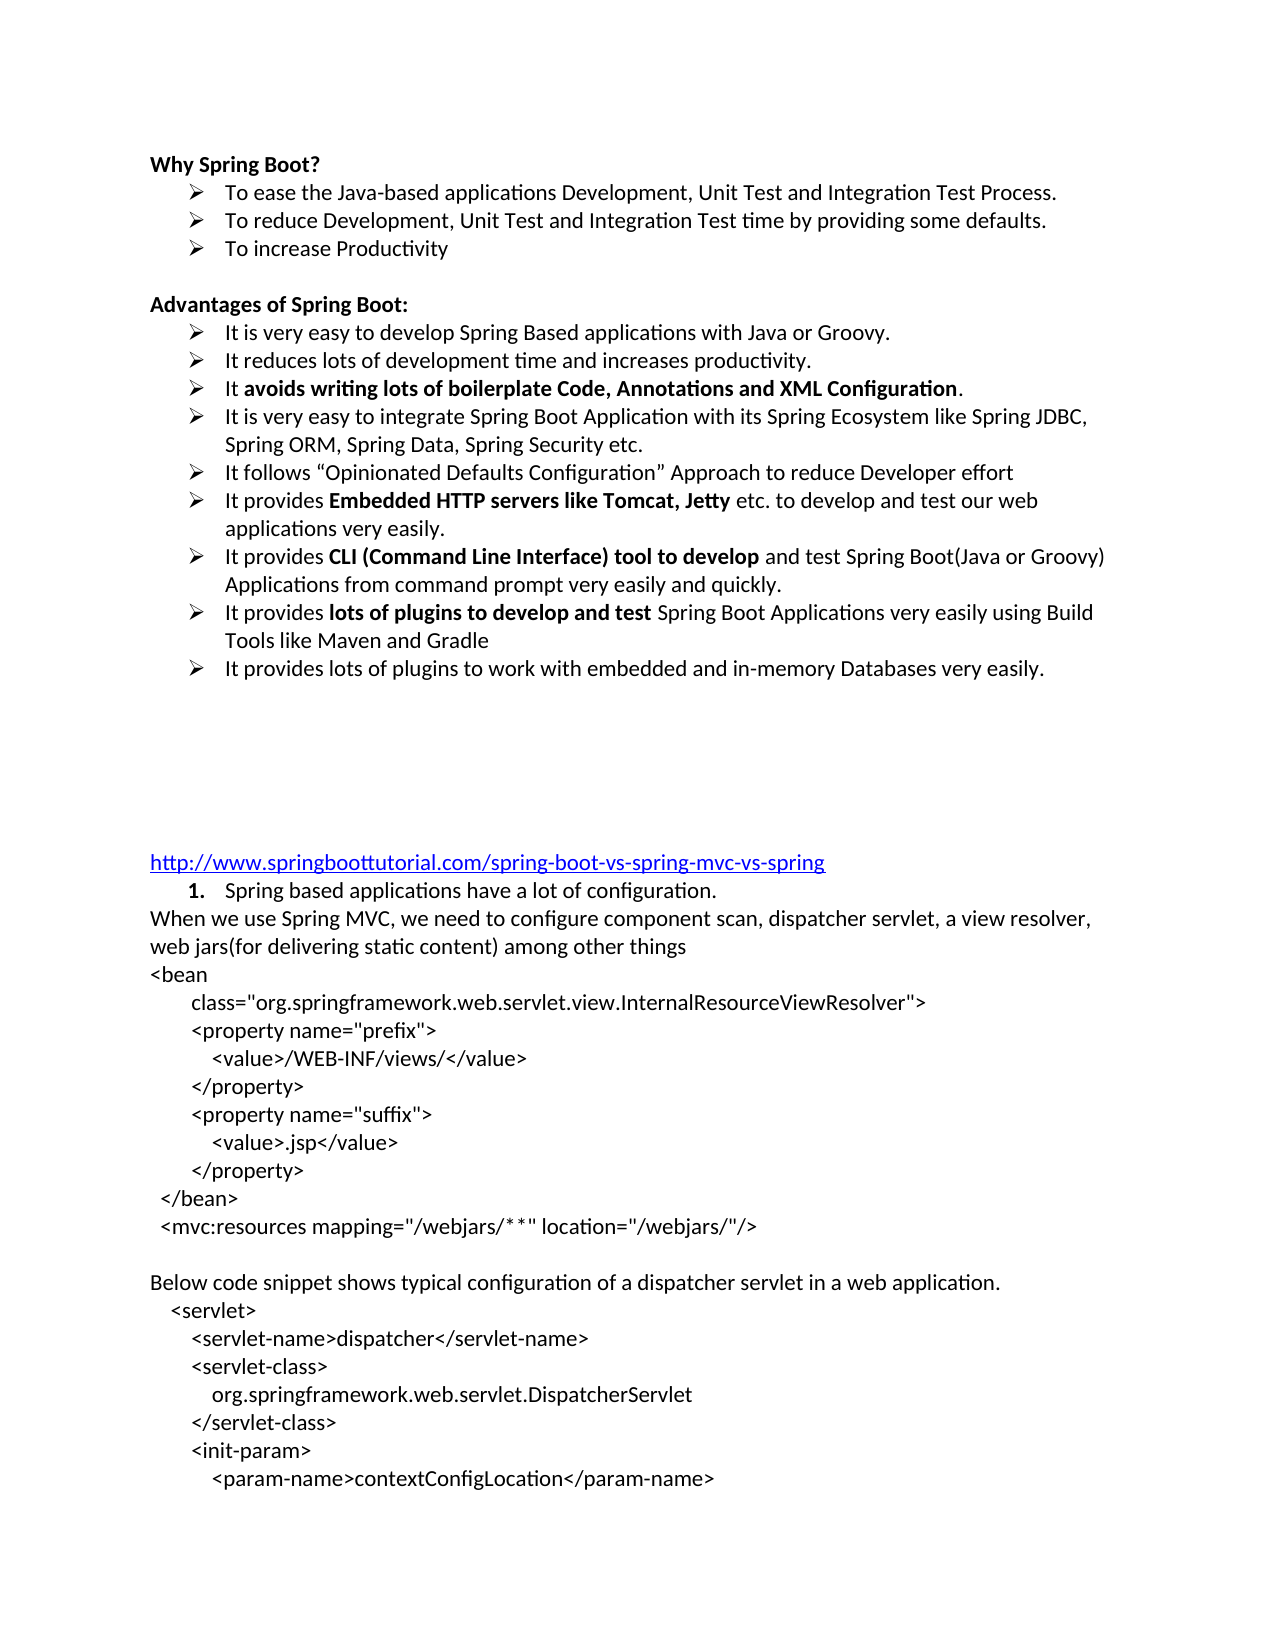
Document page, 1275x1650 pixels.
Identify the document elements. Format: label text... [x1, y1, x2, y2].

list It follows “Opinionated Defaults Configuration” Approach to reduce Developer effort [187, 458, 1125, 486]
text When we use Spring MVC, we need to configure component scan, dispatcher servlet, a view resolver, web jars(for delivering static content) among other things [150, 904, 1125, 960]
list It is very easy to develop Spring Based applications with Java or Groovy. [187, 318, 1125, 346]
list It avoids writing lots of boilerplate Code, Annotations and XML Configuration. [187, 374, 1125, 402]
text <init-param> [150, 1436, 1125, 1464]
text org.springframework.web.servlet.DispatcherServlet [150, 1380, 1125, 1408]
text </property> [150, 1072, 1125, 1100]
text <mvc:resources mapping="/webjars/**" location="/webjars/"/> [150, 1212, 1125, 1240]
text <property name="suffix"> [150, 1100, 1125, 1128]
text </bean> [150, 1184, 1125, 1212]
list Spring based applications have a lot of configuration. [187, 876, 1125, 904]
text class="org.springframework.web.servlet.view.InternalResourceViewResolver"> [150, 988, 1125, 1016]
list It reduces lots of development time and increases productivity. [187, 346, 1125, 374]
text <param-name>contextConfigLocation</param-name> [150, 1464, 1125, 1492]
list To increase Productivity [187, 234, 1125, 262]
text <bean [150, 960, 1125, 988]
list To ease the Java-based applications Development, Unit Test and Integration Test Process. [187, 178, 1125, 206]
text <value>.jsp</value> [150, 1128, 1125, 1156]
text Below code snippet shows typical configuration of a dispatcher servlet in a web application. [150, 1268, 1125, 1296]
list It provides CLI (Command Line Interface) tool to develop and test Spring Boot(Java or Groovy) Applications from command prompt very easily and quickly. [187, 542, 1125, 598]
list It provides lots of plugins to develop and test Spring Boot Applications very easily using Build Tools like Maven and Gradle [187, 598, 1125, 654]
text <property name="prefix"> [150, 1016, 1125, 1044]
text <servlet> [150, 1296, 1125, 1324]
text </property> [150, 1156, 1125, 1184]
list It provides lots of plugins to work with embedded and in-memory Databases very easily. [187, 654, 1125, 682]
text <servlet-class> [150, 1352, 1125, 1380]
text Why Spring Boot? [150, 150, 1125, 178]
text Advantages of Spring Boot: [150, 290, 1125, 318]
list It provides Embedded HTTP servers like Tomcat, Jetty etc. to develop and test our web applications very easily. [187, 486, 1125, 542]
text </servlet-class> [150, 1408, 1125, 1436]
text http://www.springboottutorial.com/spring-boot-vs-spring-mvc-vs-spring [150, 848, 1125, 876]
text <servlet-name>dispatcher</servlet-name> [150, 1324, 1125, 1352]
list To reduce Development, Unit Test and Integration Test time by providing some defaults. [187, 206, 1125, 234]
list It is very easy to integrate Spring Boot Application with its Spring Ecosystem like Spring JDBC, Spring ORM, Spring Data, Spring Security etc. [187, 402, 1125, 458]
text <value>/WEB-INF/views/</value> [150, 1044, 1125, 1072]
